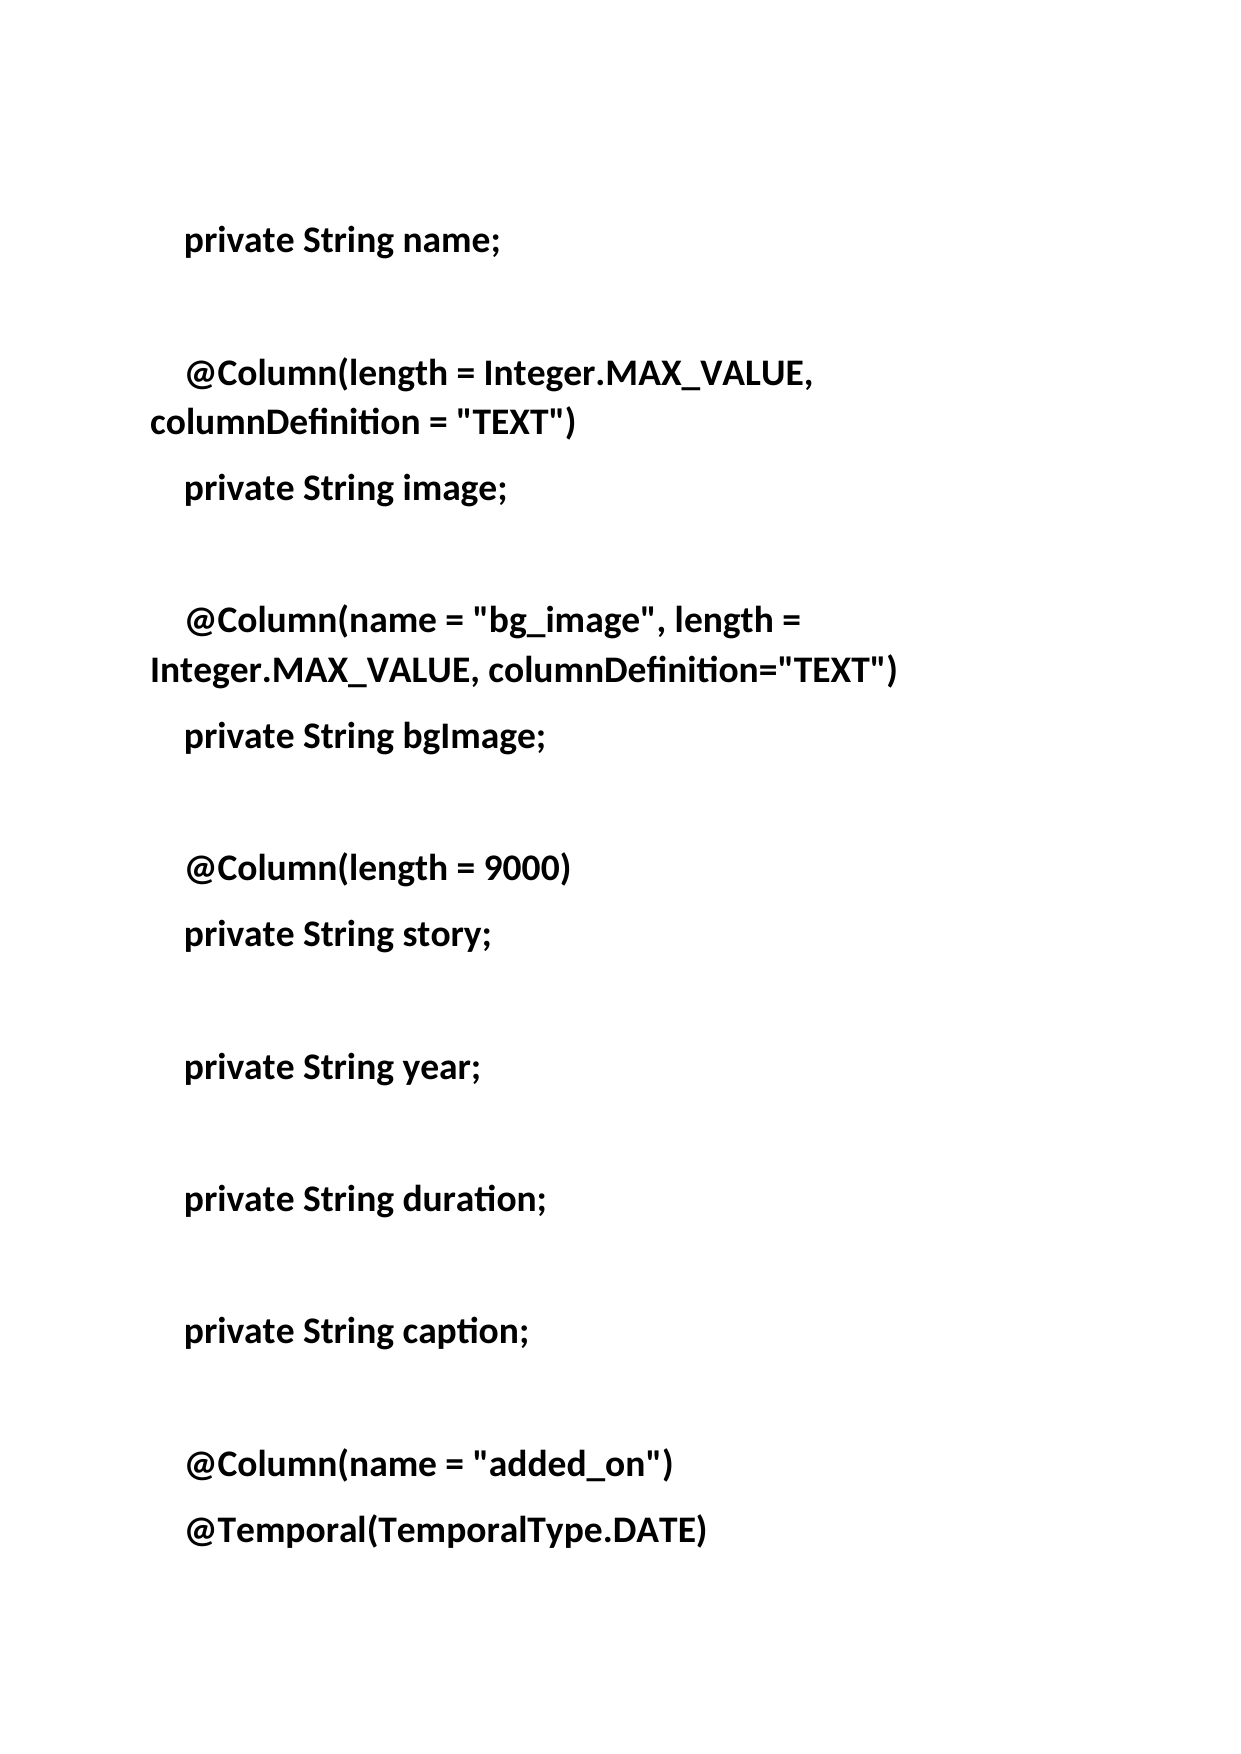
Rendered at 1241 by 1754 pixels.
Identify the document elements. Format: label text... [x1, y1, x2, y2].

text private String image; [150, 464, 1090, 510]
text @Column(name = "bg_image", length = Integer.MAX_VALUE, columnDefinition="TEXT") [150, 596, 1090, 692]
text private String name; [150, 216, 1090, 262]
text private String duration; [150, 1175, 1090, 1221]
text private String year; [150, 1043, 1090, 1088]
text private String caption; [150, 1307, 1090, 1353]
text @Temporal(TemporalType.DATE) [150, 1506, 1090, 1552]
text @Column(length = 9000) [150, 844, 1090, 890]
text @Column(length = Integer.MAX_VALUE, columnDefinition = "TEXT") [150, 348, 1090, 444]
text private String bgImage; [150, 712, 1090, 758]
text @Column(name = "added_on") [150, 1439, 1090, 1485]
text private String story; [150, 910, 1090, 956]
